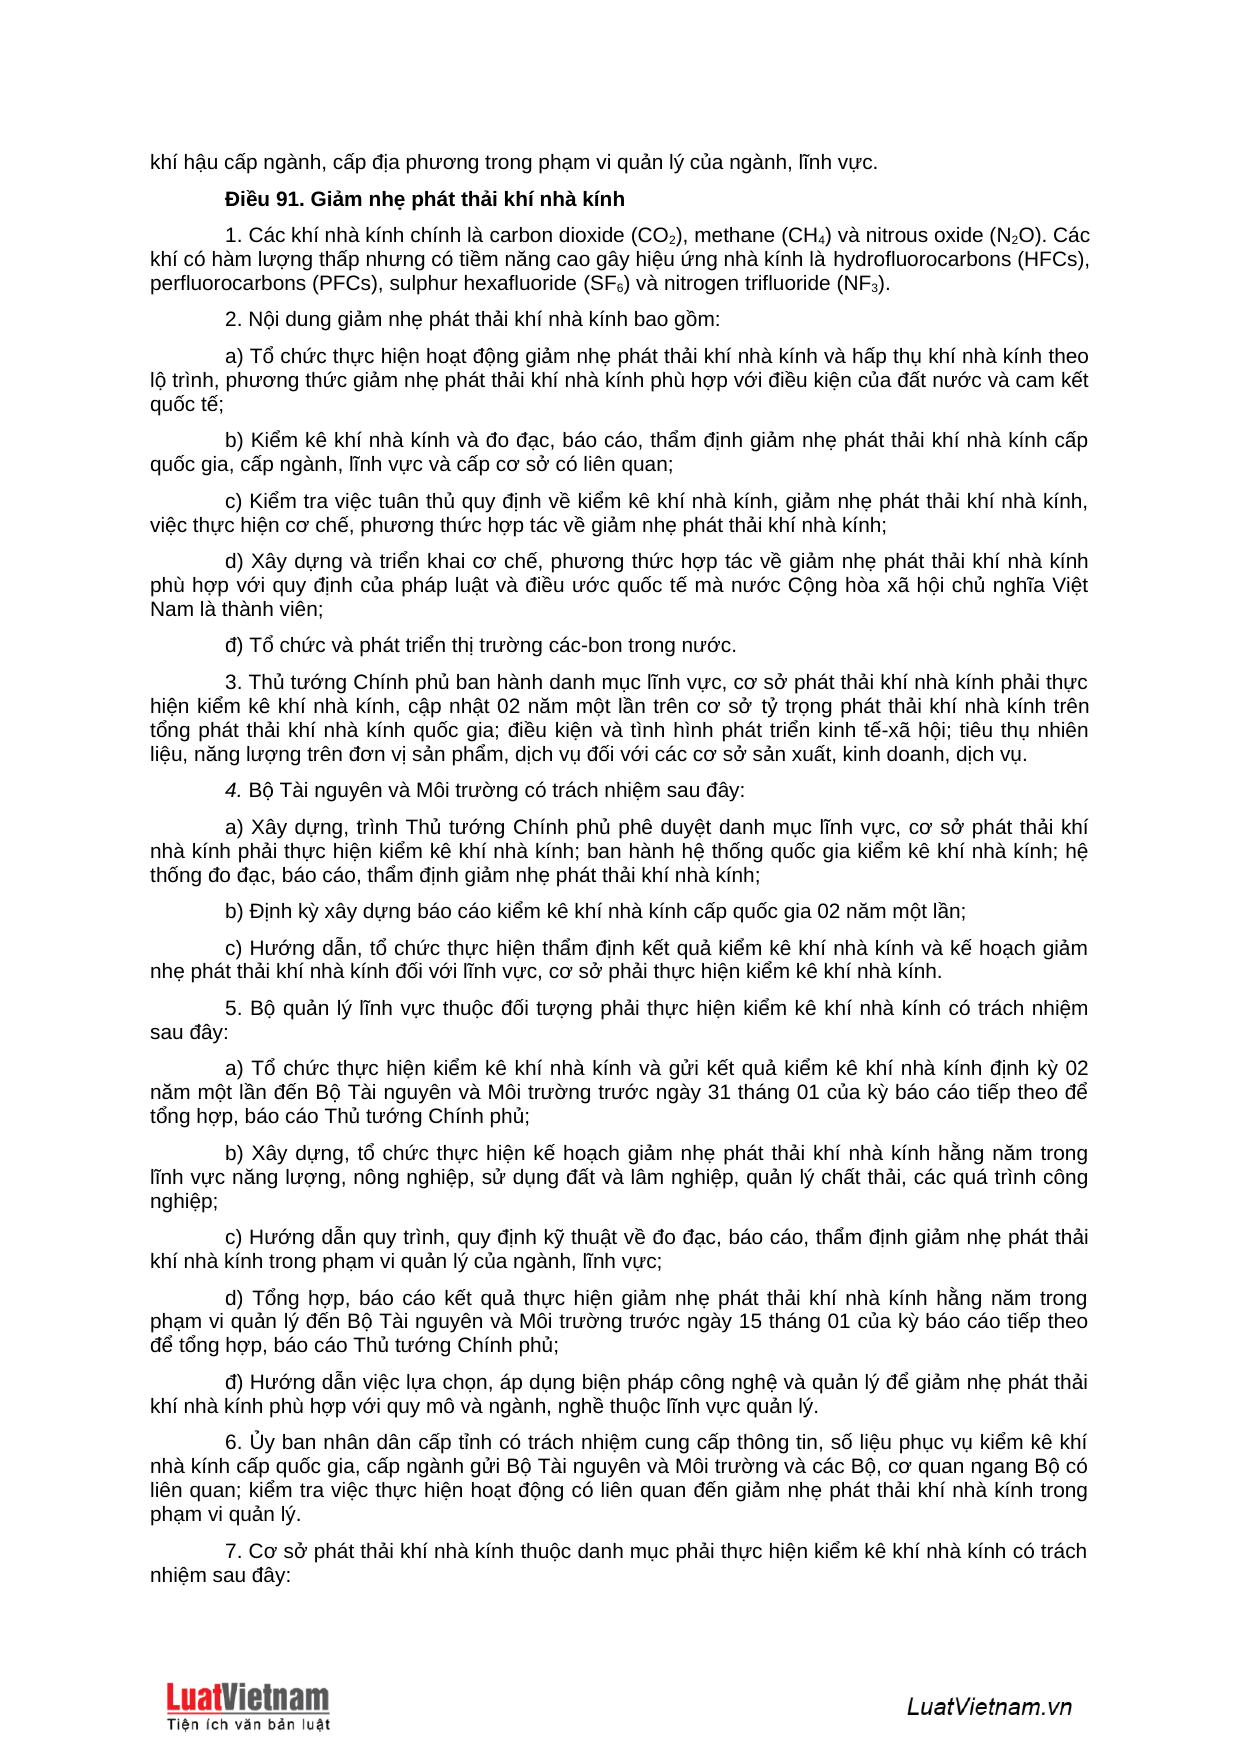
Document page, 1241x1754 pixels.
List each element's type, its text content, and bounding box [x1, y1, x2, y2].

text 5. Bộ quản lý lĩnh vực thuộc đối tượng phải thực hiện kiểm kê khí nhà kính có trách nhiệm sau đây: [150, 996, 1090, 1044]
text c) Kiểm tra việc tuân thủ quy định về kiểm kê khí nhà kính, giảm nhẹ phát thải khí nhà kính, việc thực hiện cơ chế, phương thức hợp tác về giảm nhẹ phát thải khí nhà kính; [150, 488, 1090, 536]
text 1. Các khí nhà kính chính là carbon dioxide (CO2), methane (CH4) và nitrous oxide (N2O). Các khí có hàm lượng thấp nhưng có tiềm năng cao gây hiệu ứng nhà kính là hydrofluorocarbons (HFCs), perfluorocarbons (PFCs), sulphur hexafluoride (SF6) và nitrogen trifluoride (NF3). [150, 223, 1090, 295]
text b) Xây dựng, tổ chức thực hiện kế hoạch giảm nhẹ phát thải khí nhà kính hằng năm trong lĩnh vực năng lượng, nông nghiệp, sử dụng đất và lâm nghiệp, quản lý chất thải, các quá trình công nghiệp; [150, 1141, 1090, 1212]
text d) Tổng hợp, báo cáo kết quả thực hiện giảm nhẹ phát thải khí nhà kính hằng năm trong phạm vi quản lý đến Bộ Tài nguyên và Môi trường trước ngày 15 tháng 01 của kỳ báo cáo tiếp theo để tổng hợp, báo cáo Thủ tướng Chính phủ; [150, 1285, 1090, 1357]
text 6. Ủy ban nhân dân cấp tỉnh có trách nhiệm cung cấp thông tin, số liệu phục vụ kiểm kê khí nhà kính cấp quốc gia, cấp ngành gửi Bộ Tài nguyên và Môi trường và các Bộ, cơ quan ngang Bộ có liên quan; kiểm tra việc thực hiện hoạt động có liên quan đến giảm nhẹ phát thải khí nhà kính trong phạm vi quản lý. [150, 1430, 1090, 1526]
text 4. Bộ Tài nguyên và Môi trường có trách nhiệm sau đây: [150, 778, 1090, 802]
text c) Hướng dẫn quy trình, quy định kỹ thuật về đo đạc, báo cáo, thẩm định giảm nhẹ phát thải khí nhà kính trong phạm vi quản lý của ngành, lĩnh vực; [150, 1225, 1090, 1273]
text 3. Thủ tướng Chính phủ ban hành danh mục lĩnh vực, cơ sở phát thải khí nhà kính phải thực hiện kiểm kê khí nhà kính, cập nhật 02 năm một lần trên cơ sở tỷ trọng phát thải khí nhà kính trên tổng phát thải khí nhà kính quốc gia; điều kiện và tình hình phát triển kinh tế-xã hội; tiêu thụ nhiên liệu, năng lượng trên đơn vị sản phẩm, dịch vụ đối với các cơ sở sản xuất, kinh doanh, dịch vụ. [150, 670, 1090, 766]
text đ) Tổ chức và phát triển thị trường các-bon trong nước. [150, 633, 1090, 657]
picture [150, 1660, 1090, 1754]
text 7. Cơ sở phát thải khí nhà kính thuộc danh mục phải thực hiện kiểm kê khí nhà kính có trách nhiệm sau đây: [150, 1538, 1090, 1586]
text b) Kiểm kê khí nhà kính và đo đạc, báo cáo, thẩm định giảm nhẹ phát thải khí nhà kính cấp quốc gia, cấp ngành, lĩnh vực và cấp cơ sở có liên quan; [150, 428, 1090, 476]
text a) Tổ chức thực hiện hoạt động giảm nhẹ phát thải khí nhà kính và hấp thụ khí nhà kính theo lộ trình, phương thức giảm nhẹ phát thải khí nhà kính phù hợp với điều kiện của đất nước và cam kết quốc tế; [150, 344, 1090, 416]
text d) Xây dựng và triển khai cơ chế, phương thức hợp tác về giảm nhẹ phát thải khí nhà kính phù hợp với quy định của pháp luật và điều ước quốc tế mà nước Cộng hòa xã hội chủ nghĩa Việt Nam là thành viên; [150, 549, 1090, 621]
text Điều 91. Giảm nhẹ phát thải khí nhà kính [150, 186, 1090, 210]
text c) Hướng dẫn, tổ chức thực hiện thẩm định kết quả kiểm kê khí nhà kính và kế hoạch giảm nhẹ phát thải khí nhà kính đối với lĩnh vực, cơ sở phải thực hiện kiểm kê khí nhà kính. [150, 935, 1090, 983]
text a) Tổ chức thực hiện kiểm kê khí nhà kính và gửi kết quả kiểm kê khí nhà kính định kỳ 02 năm một lần đến Bộ Tài nguyên và Môi trường trước ngày 31 tháng 01 của kỳ báo cáo tiếp theo để tổng hợp, báo cáo Thủ tướng Chính phủ; [150, 1056, 1090, 1128]
text a) Xây dựng, trình Thủ tướng Chính phủ phê duyệt danh mục lĩnh vực, cơ sở phát thải khí nhà kính phải thực hiện kiểm kê khí nhà kính; ban hành hệ thống quốc gia kiểm kê khí nhà kính; hệ thống đo đạc, báo cáo, thẩm định giảm nhẹ phát thải khí nhà kính; [150, 814, 1090, 886]
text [150, 150, 1090, 174]
text đ) Hướng dẫn việc lựa chọn, áp dụng biện pháp công nghệ và quản lý để giảm nhẹ phát thải khí nhà kính phù hợp với quy mô và ngành, nghề thuộc lĩnh vực quản lý. [150, 1370, 1090, 1418]
text b) Định kỳ xây dựng báo cáo kiểm kê khí nhà kính cấp quốc gia 02 năm một lần; [150, 899, 1090, 923]
text 2. Nội dung giảm nhẹ phát thải khí nhà kính bao gồm: [150, 307, 1090, 331]
